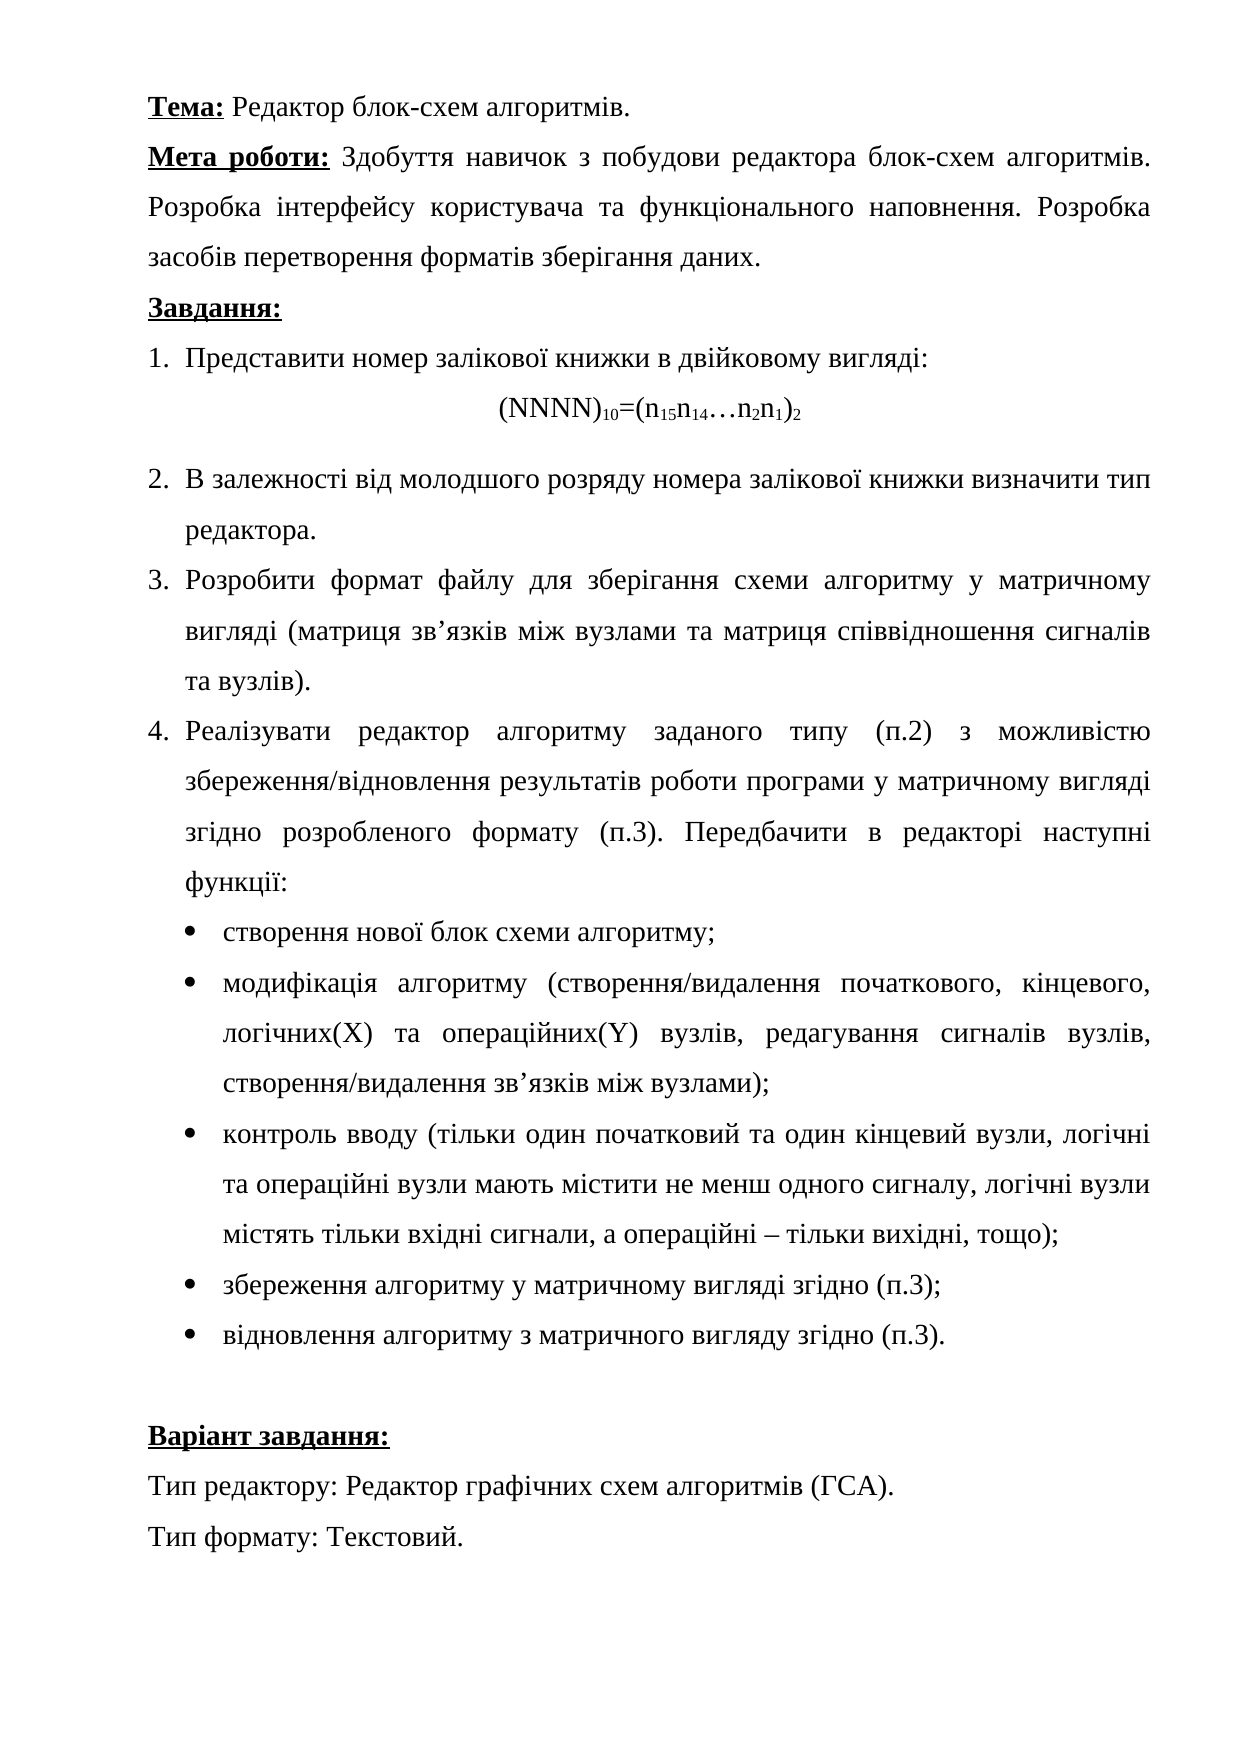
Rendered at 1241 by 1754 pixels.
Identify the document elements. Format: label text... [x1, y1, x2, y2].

list В залежності від молодшого розряду номера залікової книжки визначити тип редактора. [148, 462, 1152, 546]
text Завдання: [148, 290, 1152, 323]
list контроль вводу (тільки один початковий та один кінцевий вузли, логічні та операційні вузли мають містити не менш одного сигналу, логічні вузли містять тільки вхідні сигнали, а операційні – тільки вихідні, тощо); [185, 1116, 1152, 1250]
list модифікація алгоритму (створення/видалення початкового, кінцевого, логічних(X) та операційних(Y) вузлів, редагування сигналів вузлів, створення/видалення зв’язків між вузлами); [185, 965, 1152, 1099]
text Тип редактору: Редактор графічних схем алгоритмів (ГСА). [148, 1468, 1152, 1502]
list Реалізувати редактор алгоритму заданого типу (п.2) з можливістю збереження/відновлення результатів роботи програми у матричному вигляді згідно розробленого формату (п.3). Передбачити в редакторі наступні функції: [148, 713, 1152, 898]
list створення нової блок схеми алгоритму; [185, 914, 1152, 948]
list збереження алгоритму у матричному вигляді згідно (п.3); [185, 1267, 1152, 1301]
text (NNNN)10=(n15n14…n2n1)2 [148, 391, 1152, 424]
text Тип формату: Текстовий. [148, 1519, 1152, 1552]
list відновлення алгоритму з матричного вигляду згідно (п.3). [185, 1317, 1152, 1351]
text Тема: Редактор блок-схем алгоритмів. [148, 89, 1152, 122]
text Мета роботи: Здобуття навичок з побудови редактора блок-схем алгоритмів. Розробка інтерфейсу користувача та функціонального наповнення. Розробка засобів перетворення форматів зберігання даних. [148, 139, 1152, 273]
text Варіант завдання: [148, 1418, 1152, 1452]
list Представити номер залікової книжки в двійковому вигляді: [148, 340, 1152, 374]
list Розробити формат файлу для зберігання схеми алгоритму у матричному вигляді (матриця зв’язків між вузлами та матриця співвідношення сигналів та вузлів). [148, 562, 1152, 696]
